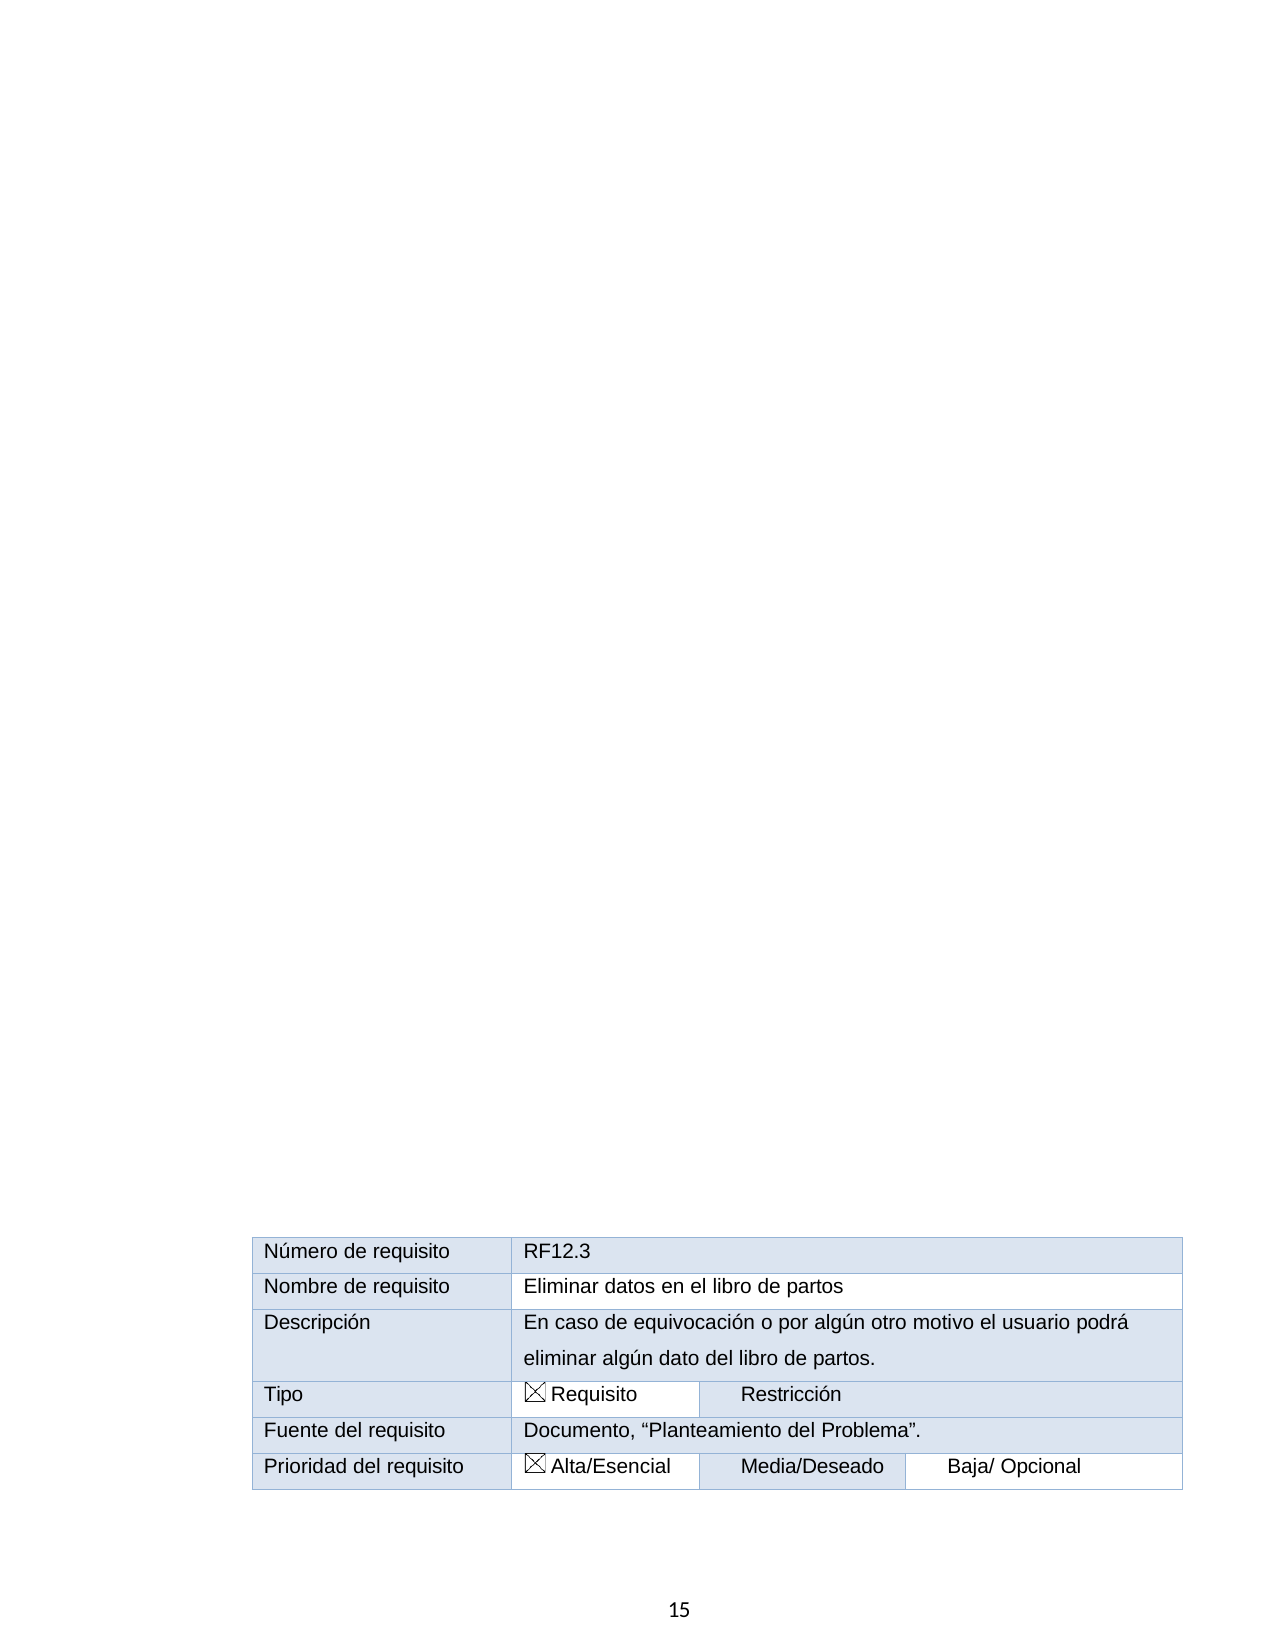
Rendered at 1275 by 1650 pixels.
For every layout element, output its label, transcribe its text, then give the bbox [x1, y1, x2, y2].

table_cell Media/Deseado [700, 1454, 905, 1489]
picture [524, 1453, 546, 1473]
table_cell Requisito [512, 1382, 699, 1417]
table_cell Prioridad del requisito [253, 1454, 511, 1489]
table_header Número de requisito [253, 1238, 511, 1273]
picture [524, 1382, 546, 1402]
table_cell Baja/ Opcional [906, 1454, 1182, 1489]
table_cell Nombre de requisito [253, 1274, 511, 1309]
table_cell Documento, “Planteamiento del Problema”. [512, 1418, 1182, 1453]
table_cell Restricción [700, 1382, 1182, 1417]
table_cell Eliminar datos en el libro de partos [512, 1274, 1182, 1309]
table_cell Fuente del requisito [253, 1418, 511, 1453]
table_cell Descripción [253, 1310, 511, 1381]
table_cell Tipo [253, 1382, 511, 1417]
table_header RF12.3 [512, 1238, 1182, 1273]
table_cell En caso de equivocación o por algún otro motivo el usuario podrá eliminar algún dato del libro de partos. [512, 1310, 1182, 1381]
table_cell Alta/Esencial [512, 1454, 699, 1489]
